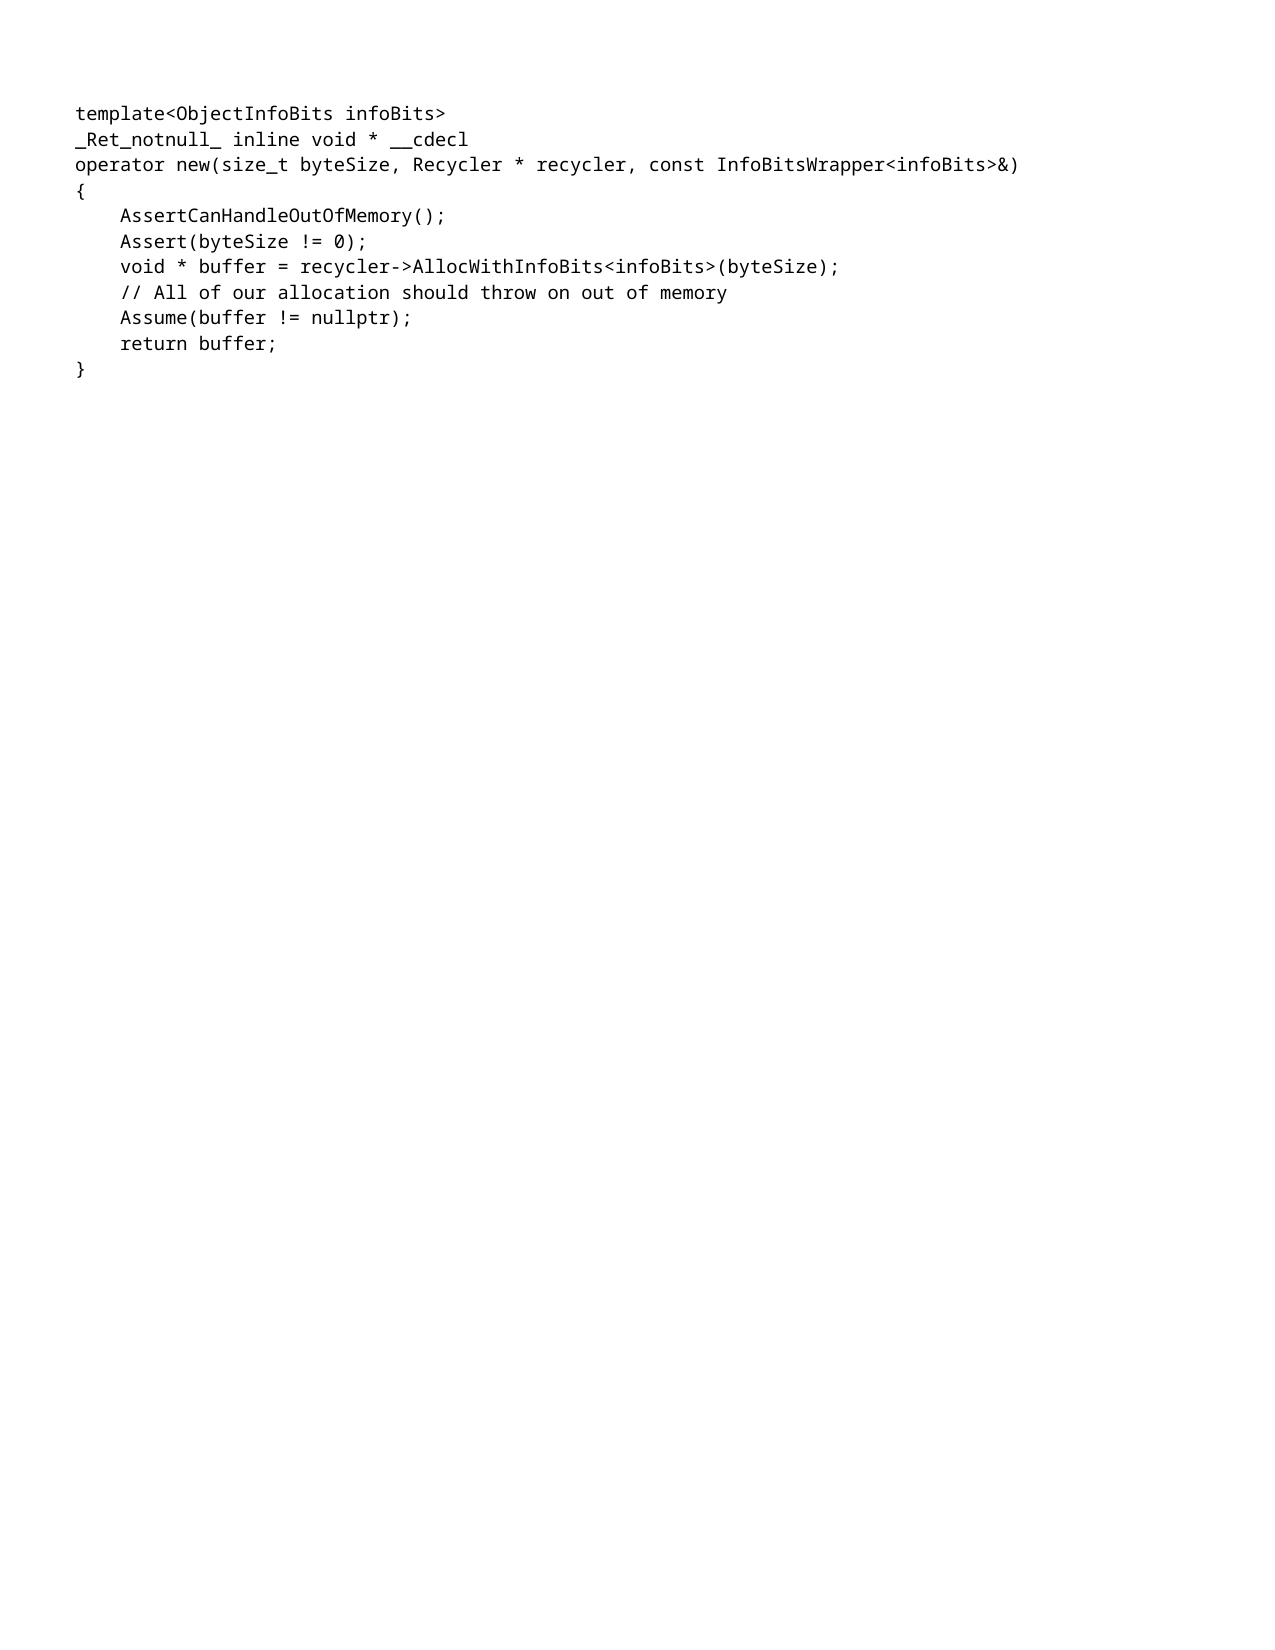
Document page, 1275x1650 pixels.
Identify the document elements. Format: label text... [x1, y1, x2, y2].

text _Ret_notnull_ inline void * __cdecl [75, 126, 1200, 152]
text operator new(size_t byteSize, Recycler * recycler, const InfoBitsWrapper<infoBits>&) [75, 152, 1200, 177]
text // All of our allocation should throw on out of memory [75, 279, 1200, 305]
text AssertCanHandleOutOfMemory(); [75, 203, 1200, 228]
text return buffer; [75, 330, 1200, 356]
text { [75, 177, 1200, 203]
text } [75, 356, 1200, 381]
text void * buffer = recycler->AllocWithInfoBits<infoBits>(byteSize); [75, 254, 1200, 279]
text Assume(buffer != nullptr); [75, 305, 1200, 330]
text template<ObjectInfoBits infoBits> [75, 101, 1200, 126]
text Assert(byteSize != 0); [75, 228, 1200, 254]
